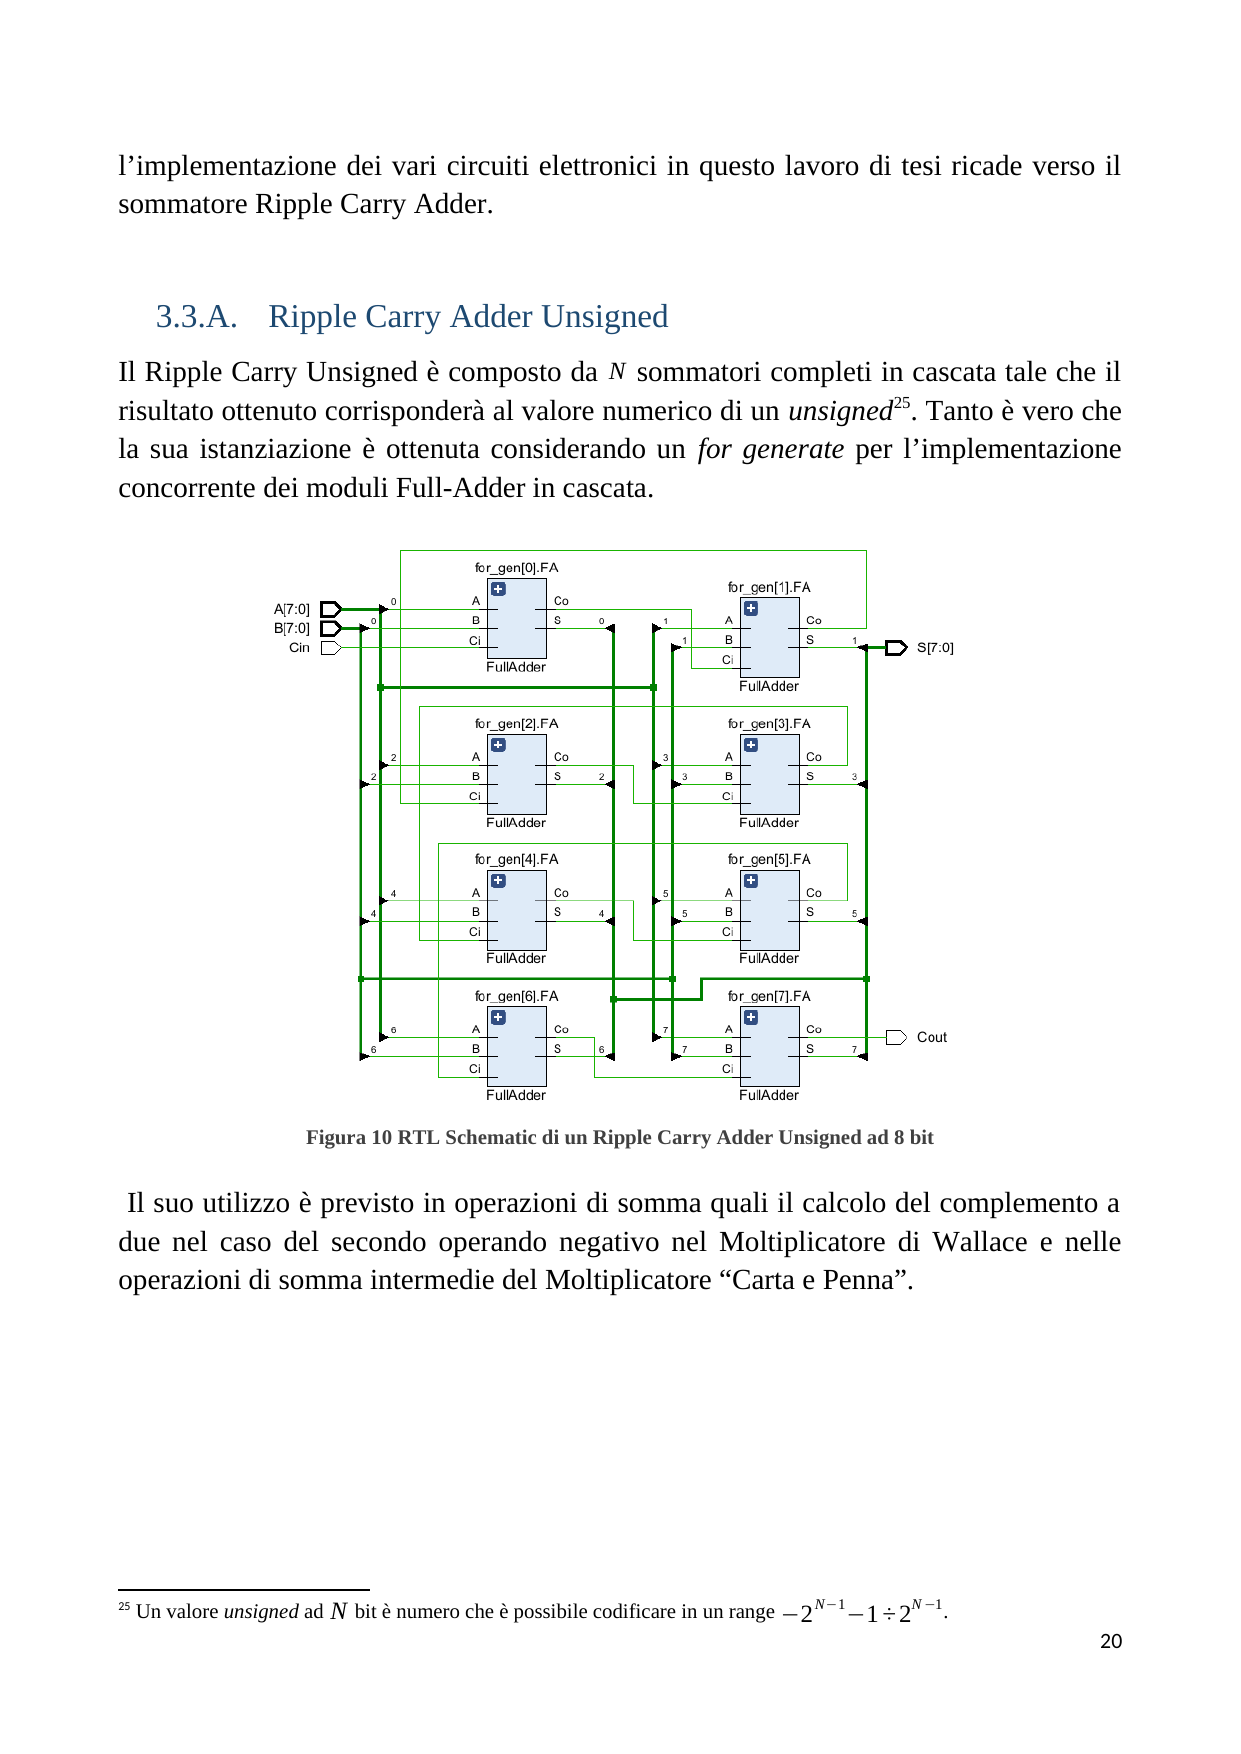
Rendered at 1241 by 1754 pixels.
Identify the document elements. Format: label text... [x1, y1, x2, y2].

text Figura 10 RTL Schematic di un Ripple Carry Adder Unsigned ad 8 bit [118, 1125, 1122, 1149]
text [118, 148, 1122, 220]
subtitle Ripple Carry Adder Unsigned [156, 297, 1122, 335]
text Il suo utilizzo è previsto in operazioni di somma quali il calcolo del complemento a due nel caso del secondo operando negativo nel Moltiplicatore di Wallace e nelle operazioni di somma intermedie del Moltiplicatore “Carta e Penna”. [118, 1185, 1122, 1296]
picture [260, 544, 981, 1105]
text Il Ripple Carry Unsigned è composto da sommatori completi in cascata tale che il risultato ottenuto corrisponderà al valore numerico di un unsigned. Tanto è vero che la sua istanziazione è ottenuta considerando un for generate per l’implementazione concorrente dei moduli Full-Adder in cascata. [118, 354, 1122, 503]
